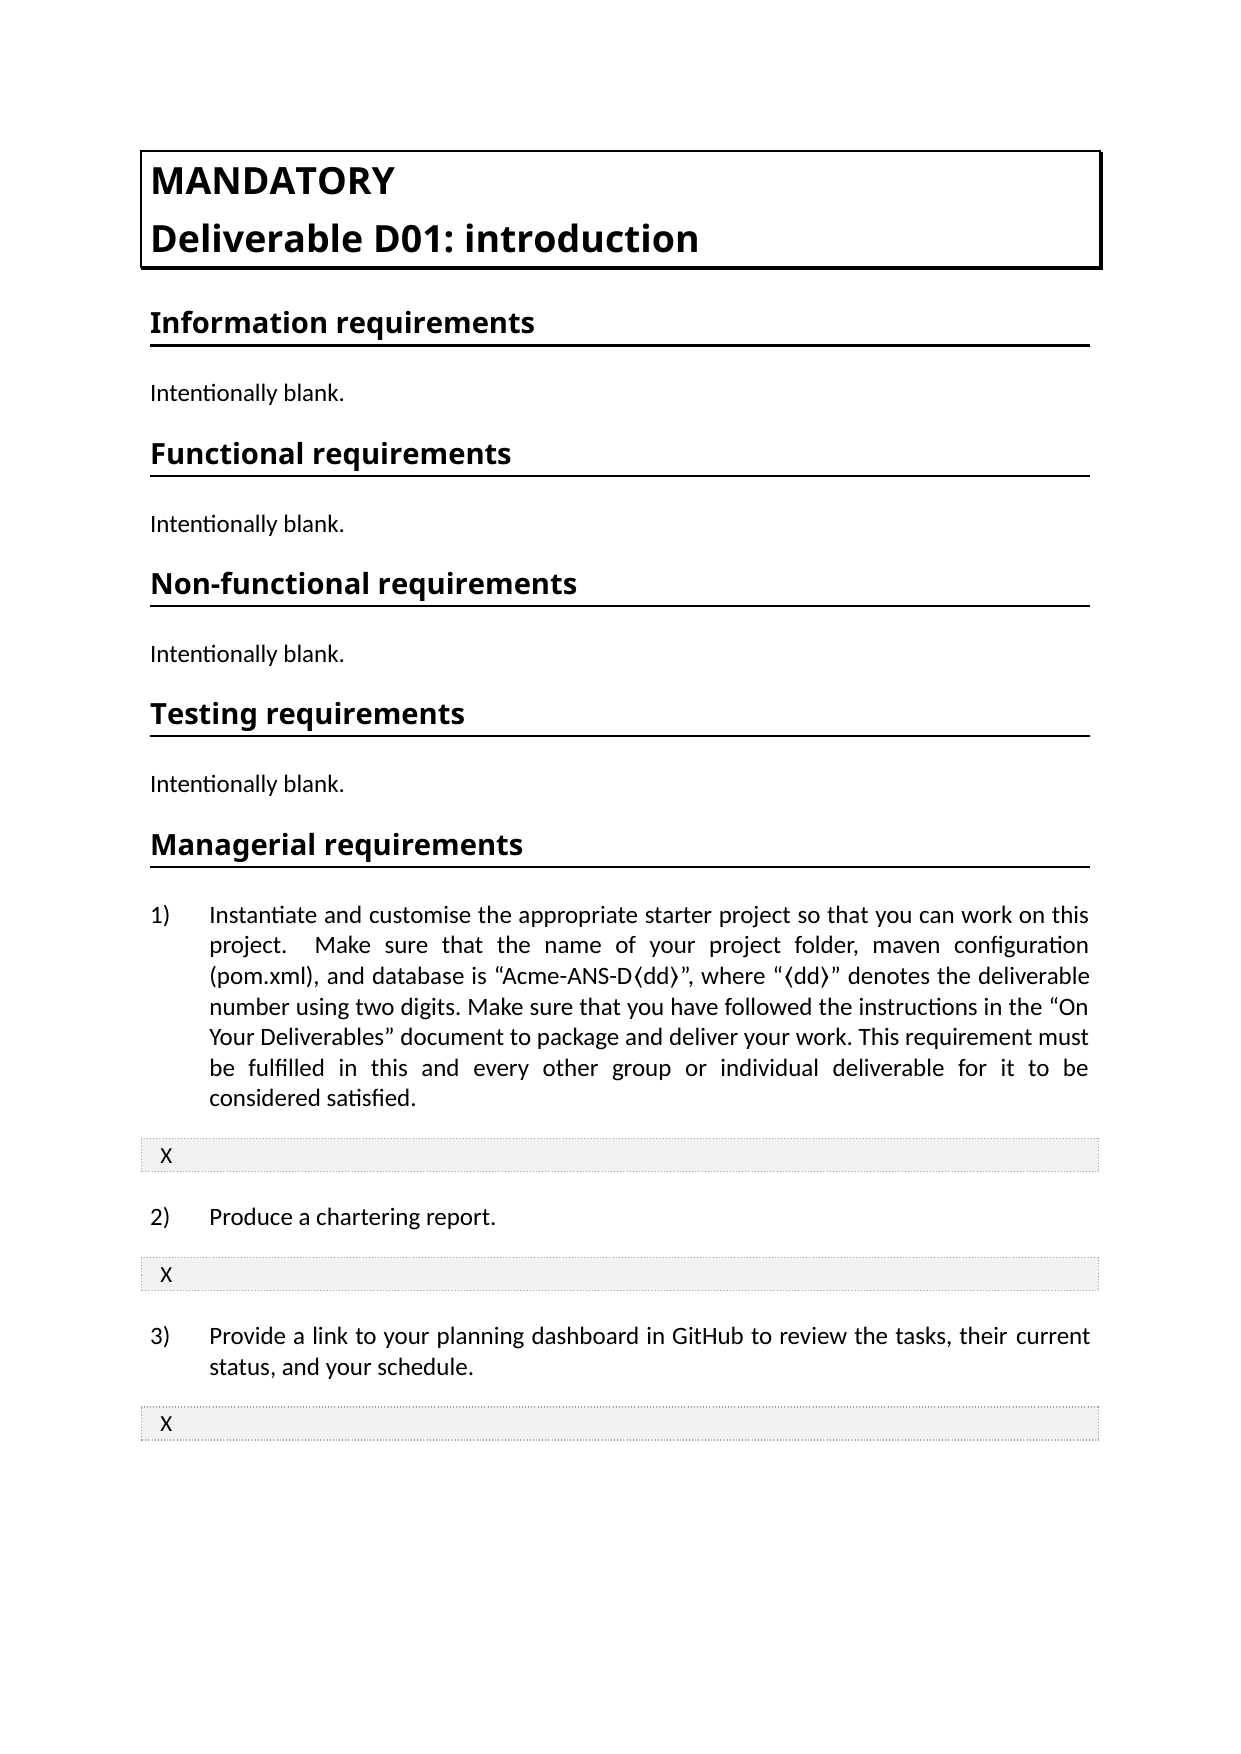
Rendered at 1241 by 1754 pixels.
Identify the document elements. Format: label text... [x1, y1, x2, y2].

text Intentionally blank. [150, 377, 1090, 408]
subtitle Functional requirements [150, 433, 1090, 475]
text Intentionally blank. [150, 768, 1090, 799]
text Produce a chartering report. [150, 1201, 1090, 1232]
subtitle Information requirements [150, 303, 1090, 344]
text Provide a link to your planning dashboard in GitHub to review the tasks, their current status, and your schedule. [150, 1320, 1090, 1381]
subtitle Non-functional requirements [150, 563, 1090, 605]
subtitle Testing requirements [150, 694, 1090, 735]
subtitle Managerial requirements [150, 824, 1090, 866]
text Instantiate and customise the appropriate starter project so that you can work on this project. Make sure that the name of your project folder, maven configuration (pom.xml), and database is “Acme-ANS-D〈dd〉”, where “〈dd〉” denotes the deliverable number using two digits. Make sure that you have followed the instructions in the “On Your Deliverables” document to package and deliver your work. This requirement must be fulfilled in this and every other group or individual deliverable for it to be considered satisfied. [150, 899, 1090, 1113]
subtitle MANDATORY Deliverable D01: introduction [142, 152, 1099, 266]
text Intentionally blank. [150, 508, 1090, 538]
text Intentionally blank. [150, 638, 1090, 669]
